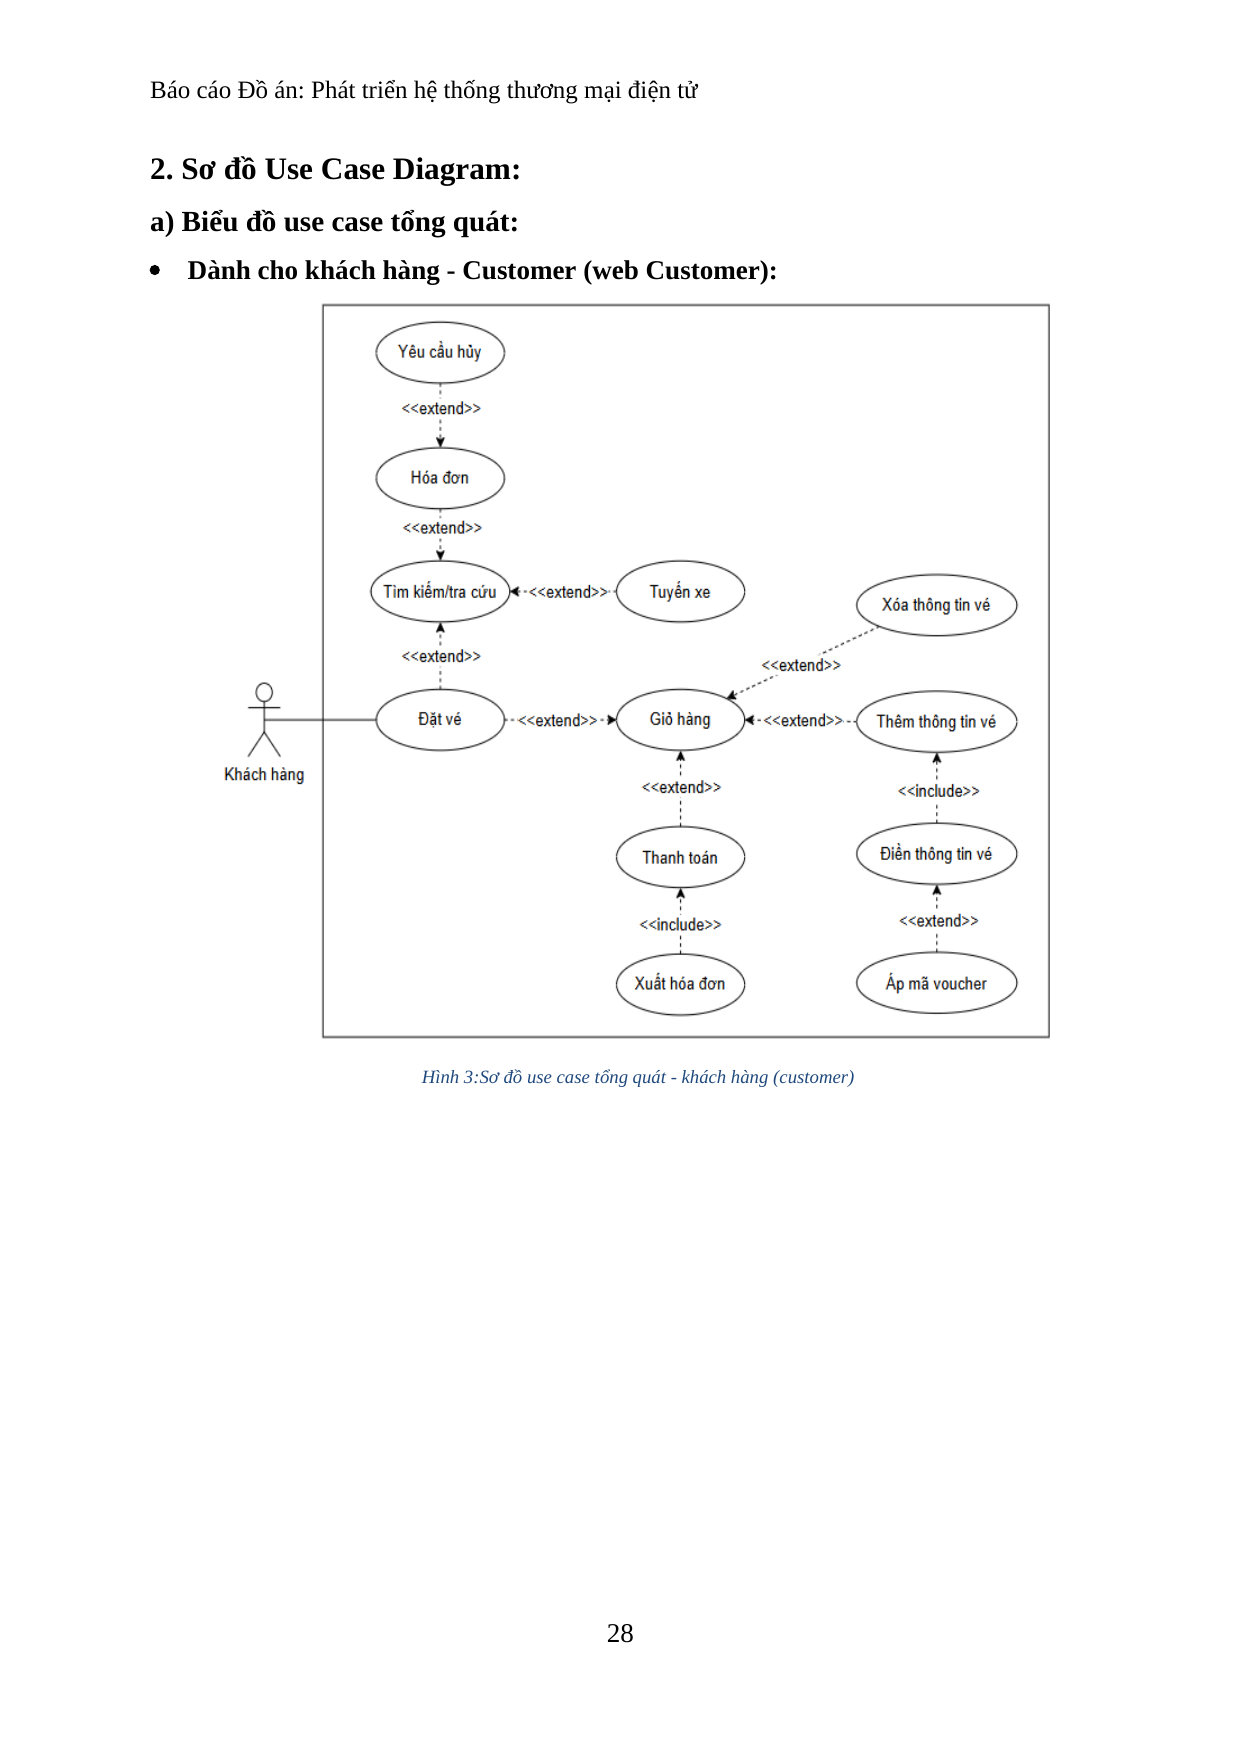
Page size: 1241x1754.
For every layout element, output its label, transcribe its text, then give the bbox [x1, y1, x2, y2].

list Dành cho khách hàng - Customer (web Customer): [150, 254, 1090, 285]
subtitle a) Biểu đồ use case tổng quát: [150, 204, 1090, 237]
picture [208, 301, 1070, 1050]
subtitle 2. Sơ đồ Use Case Diagram: [150, 150, 1090, 186]
